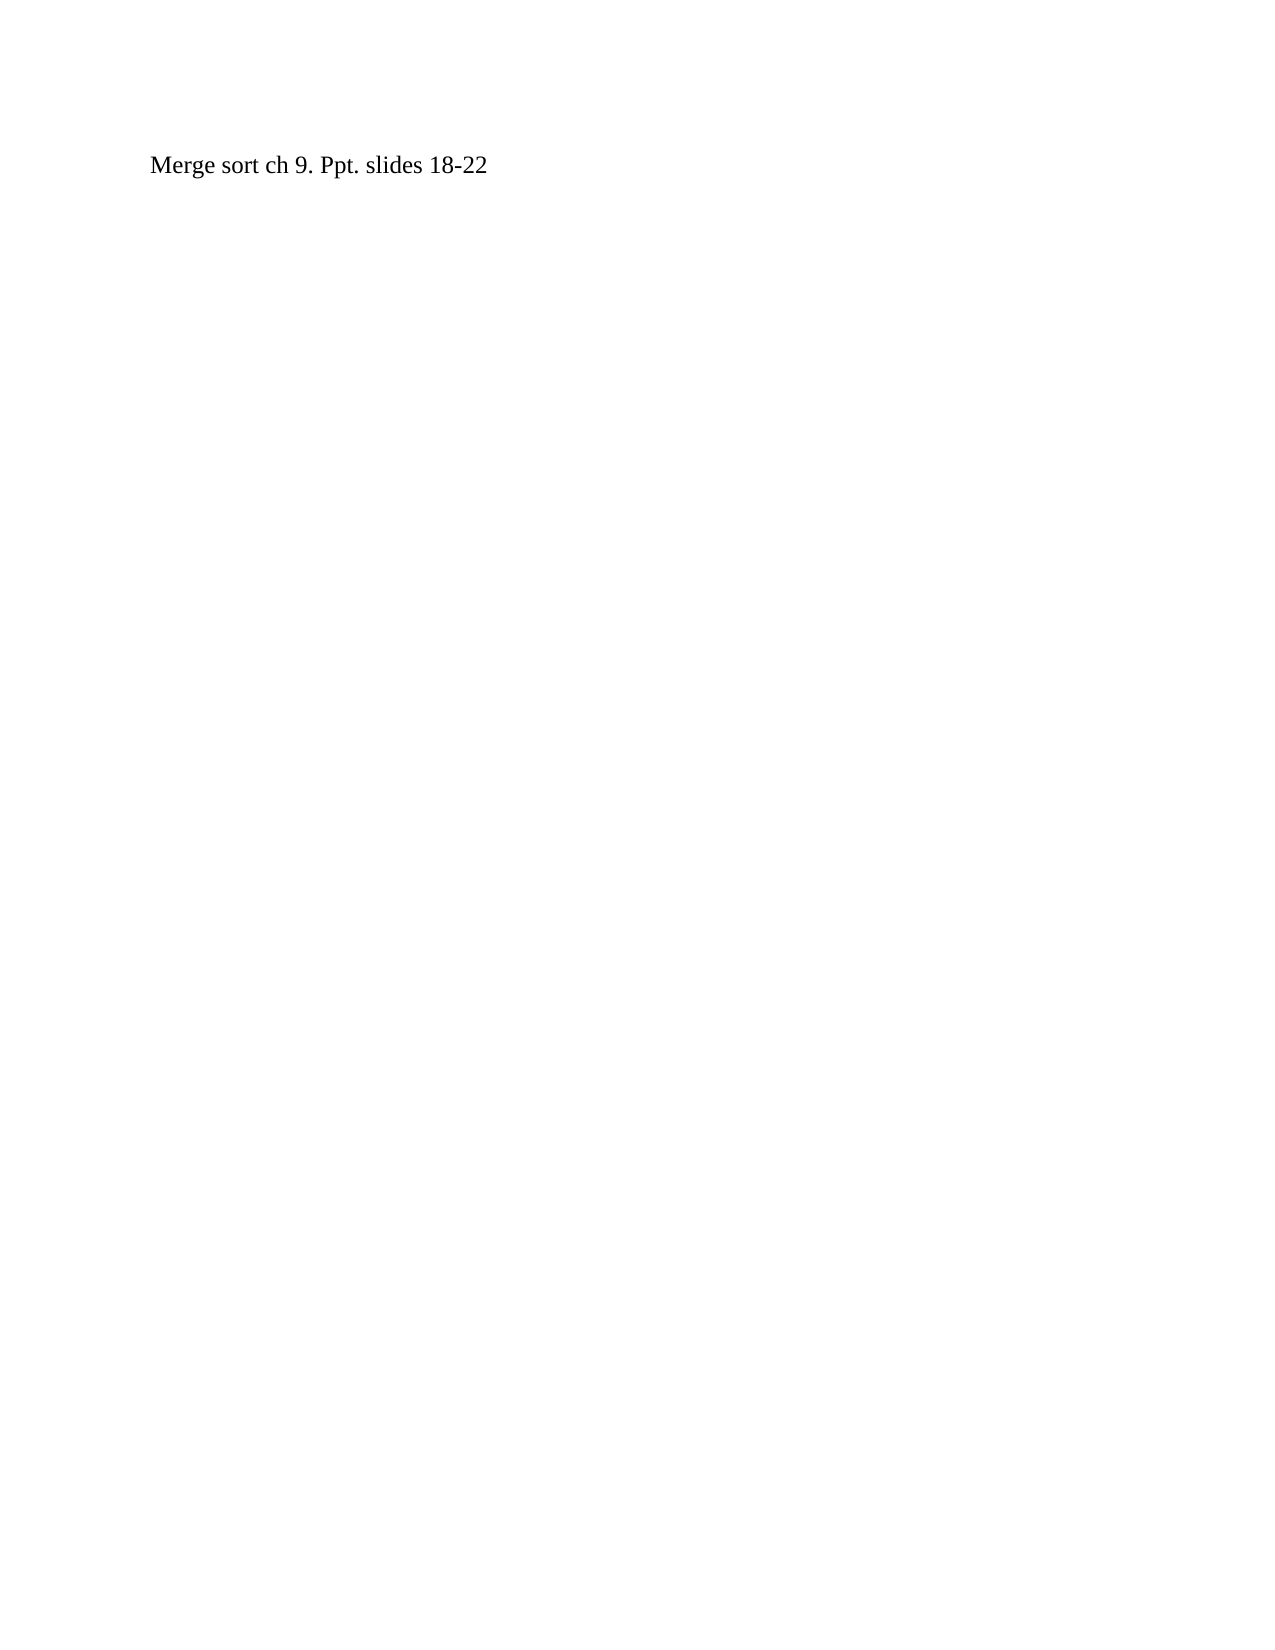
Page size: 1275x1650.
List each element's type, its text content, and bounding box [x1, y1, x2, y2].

text Merge sort ch 9. Ppt. slides 18-22 [150, 150, 1125, 179]
